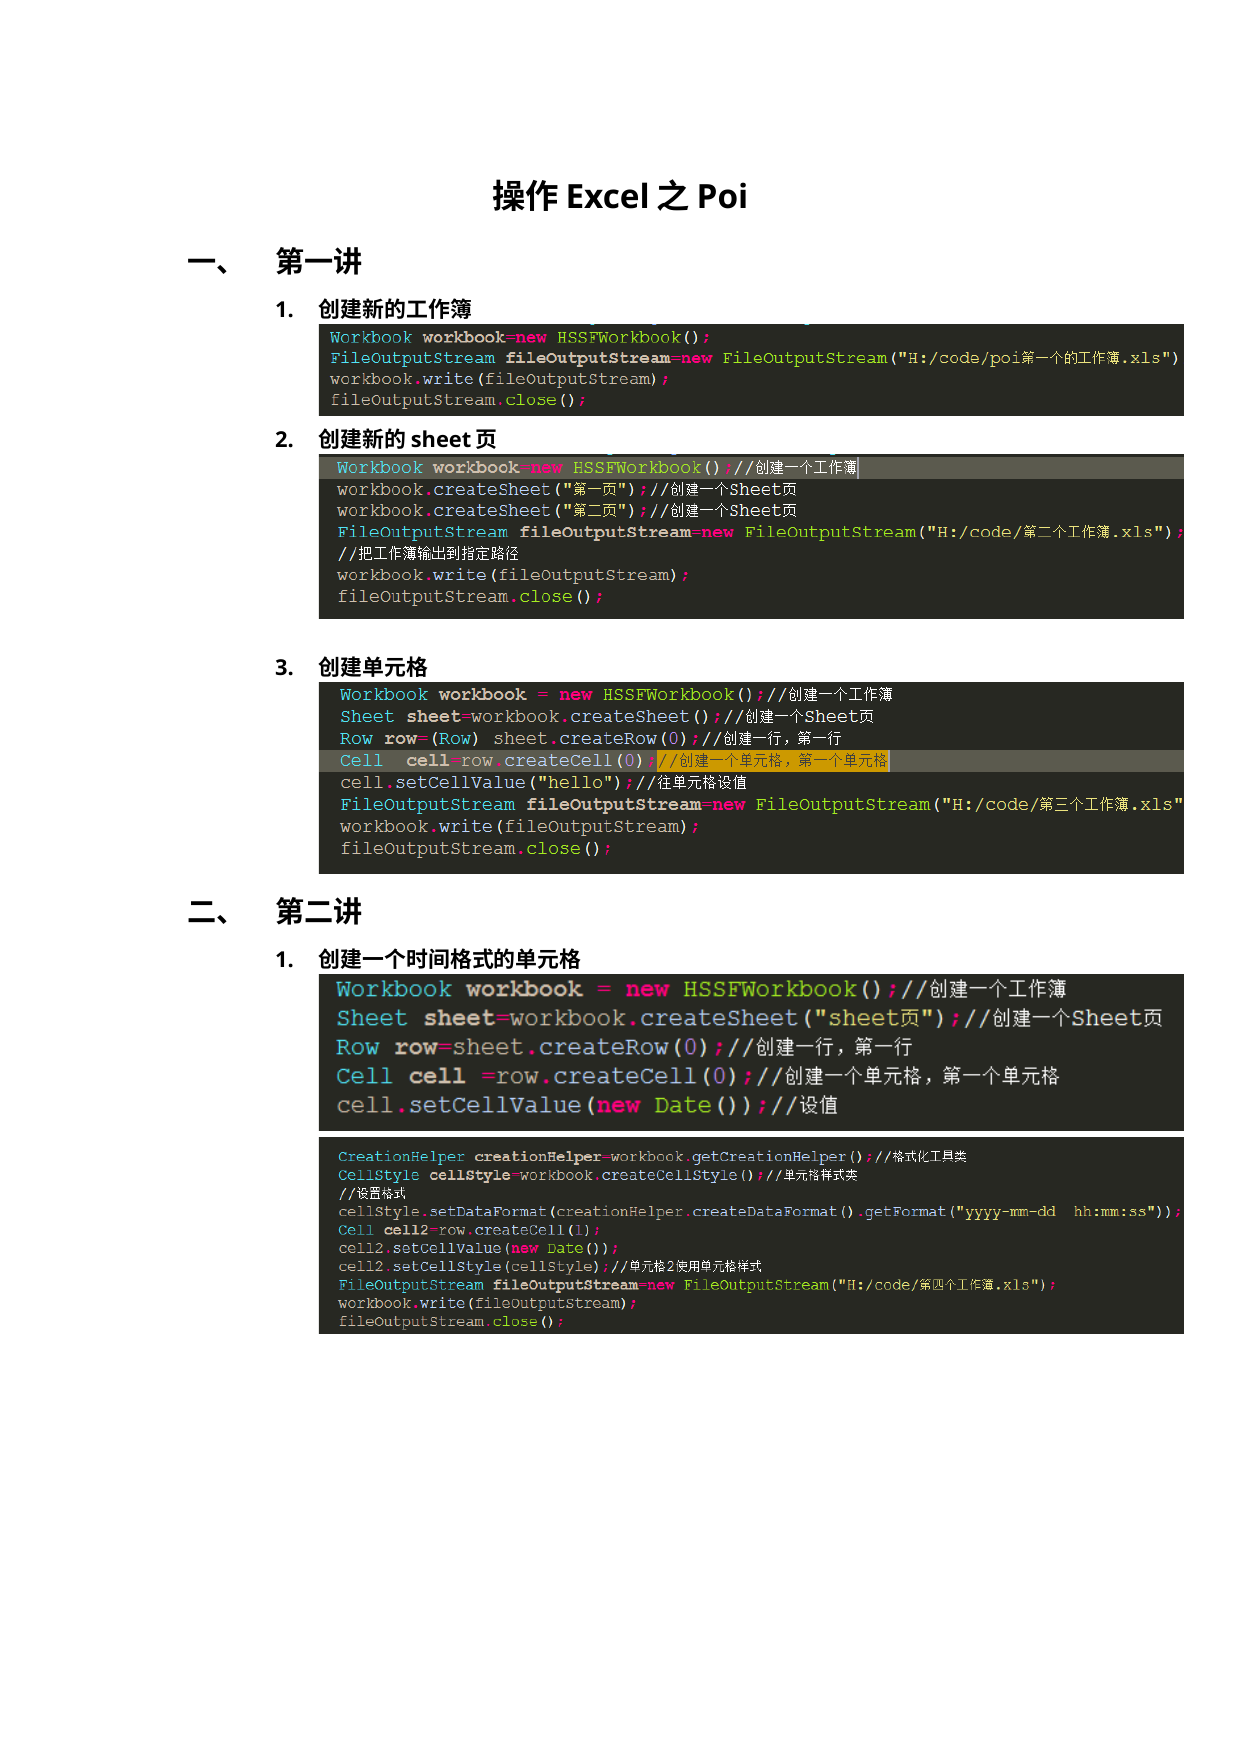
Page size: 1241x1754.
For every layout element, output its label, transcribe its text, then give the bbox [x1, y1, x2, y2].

list 第一讲 [187, 227, 1053, 292]
picture [318, 1137, 1184, 1334]
list 第二讲 [187, 877, 1053, 942]
picture [318, 682, 1184, 874]
picture [318, 974, 1184, 1131]
list 创建新的工作簿 [275, 292, 1053, 324]
picture [318, 324, 1184, 416]
text 操作Excel之Poi [187, 162, 1053, 227]
list 创建单元格 [275, 649, 1053, 682]
picture [318, 454, 1184, 619]
list 创建一个时间格式的单元格 [275, 942, 1053, 974]
list 创建新的sheet页 [275, 422, 1053, 454]
